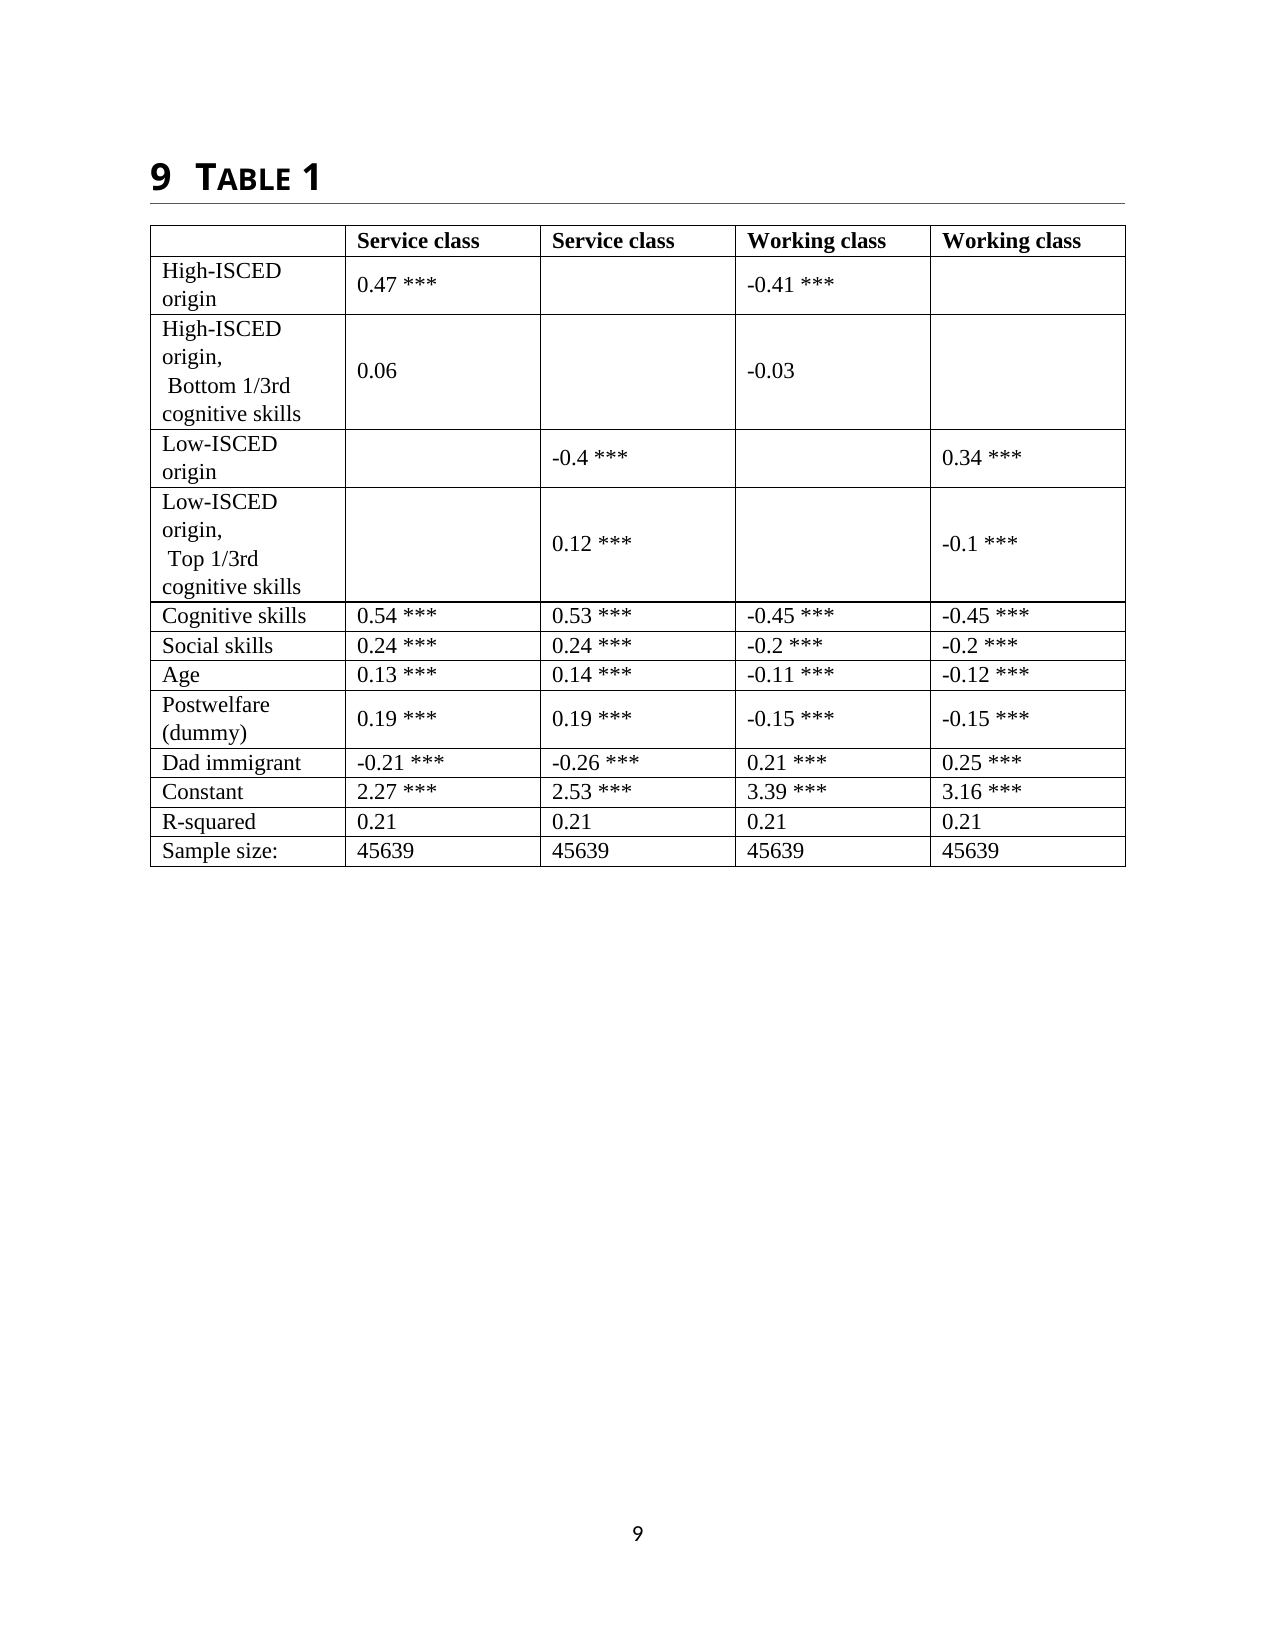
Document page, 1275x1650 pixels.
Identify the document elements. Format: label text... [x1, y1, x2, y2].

table_cell Constant [151, 778, 345, 807]
table_header Service class [541, 226, 735, 256]
table_cell 0.13 *** [346, 661, 540, 690]
table_cell Dad immigrant [151, 749, 345, 777]
table_cell 0.54 *** [346, 603, 540, 631]
table_cell 45639 [346, 837, 540, 866]
table_header [151, 226, 345, 256]
table_cell High-ISCED origin [151, 257, 345, 314]
table_cell 0.21 [736, 808, 930, 836]
table_cell [736, 488, 930, 601]
table_cell [931, 315, 1125, 429]
table_cell -0.2 *** [931, 632, 1125, 660]
table_cell 2.53 *** [541, 778, 735, 807]
table_cell -0.45 *** [931, 603, 1125, 631]
table_cell -0.45 *** [736, 603, 930, 631]
table_cell 0.47 *** [346, 257, 540, 314]
table_cell 0.14 *** [541, 661, 735, 690]
table_cell Low-ISCED origin, Top 1/3rd cognitive skills [151, 488, 345, 601]
table_cell -0.12 *** [931, 661, 1125, 690]
table_cell 0.19 *** [346, 691, 540, 748]
table_cell -0.2 *** [736, 632, 930, 660]
table_cell 45639 [931, 837, 1125, 866]
table_cell -0.26 *** [541, 749, 735, 777]
table_cell Cognitive skills [151, 603, 345, 631]
table_cell -0.11 *** [736, 661, 930, 690]
table_cell 0.24 *** [541, 632, 735, 660]
table_cell 0.24 *** [346, 632, 540, 660]
table_cell -0.15 *** [736, 691, 930, 748]
table_cell [931, 257, 1125, 314]
table_cell Postwelfare (dummy) [151, 691, 345, 748]
table_cell 0.12 *** [541, 488, 735, 601]
table_cell 3.16 *** [931, 778, 1125, 807]
table_cell [346, 488, 540, 601]
table_cell [346, 430, 540, 487]
table_cell 45639 [541, 837, 735, 866]
table_cell -0.03 [736, 315, 930, 429]
table_cell R-squared [151, 808, 345, 836]
table_cell 0.34 *** [931, 430, 1125, 487]
table_cell High-ISCED origin, Bottom 1/3rd cognitive skills [151, 315, 345, 429]
table_cell 0.21 [931, 808, 1125, 836]
table_cell Age [151, 661, 345, 690]
table_cell 0.21 *** [736, 749, 930, 777]
table_cell [736, 430, 930, 487]
table_cell 0.53 *** [541, 603, 735, 631]
table_cell [541, 257, 735, 314]
table_cell Low-ISCED origin [151, 430, 345, 487]
table_cell 2.27 *** [346, 778, 540, 807]
table_cell 0.25 *** [931, 749, 1125, 777]
table_header Working class [736, 226, 930, 256]
table_header Working class [931, 226, 1125, 256]
table_cell Social skills [151, 632, 345, 660]
table_cell -0.15 *** [931, 691, 1125, 748]
table_cell 0.19 *** [541, 691, 735, 748]
table_cell 0.21 [541, 808, 735, 836]
table_cell 0.06 [346, 315, 540, 429]
table_cell 45639 [736, 837, 930, 866]
table_cell -0.1 *** [931, 488, 1125, 601]
table_cell 0.21 [346, 808, 540, 836]
table_cell -0.41 *** [736, 257, 930, 314]
table_cell -0.21 *** [346, 749, 540, 777]
table_header Service class [346, 226, 540, 256]
table_cell Sample size: [151, 837, 345, 866]
table_cell -0.4 *** [541, 430, 735, 487]
table_cell 3.39 *** [736, 778, 930, 807]
table_cell [541, 315, 735, 429]
subtitle Table 1 [150, 150, 1125, 203]
